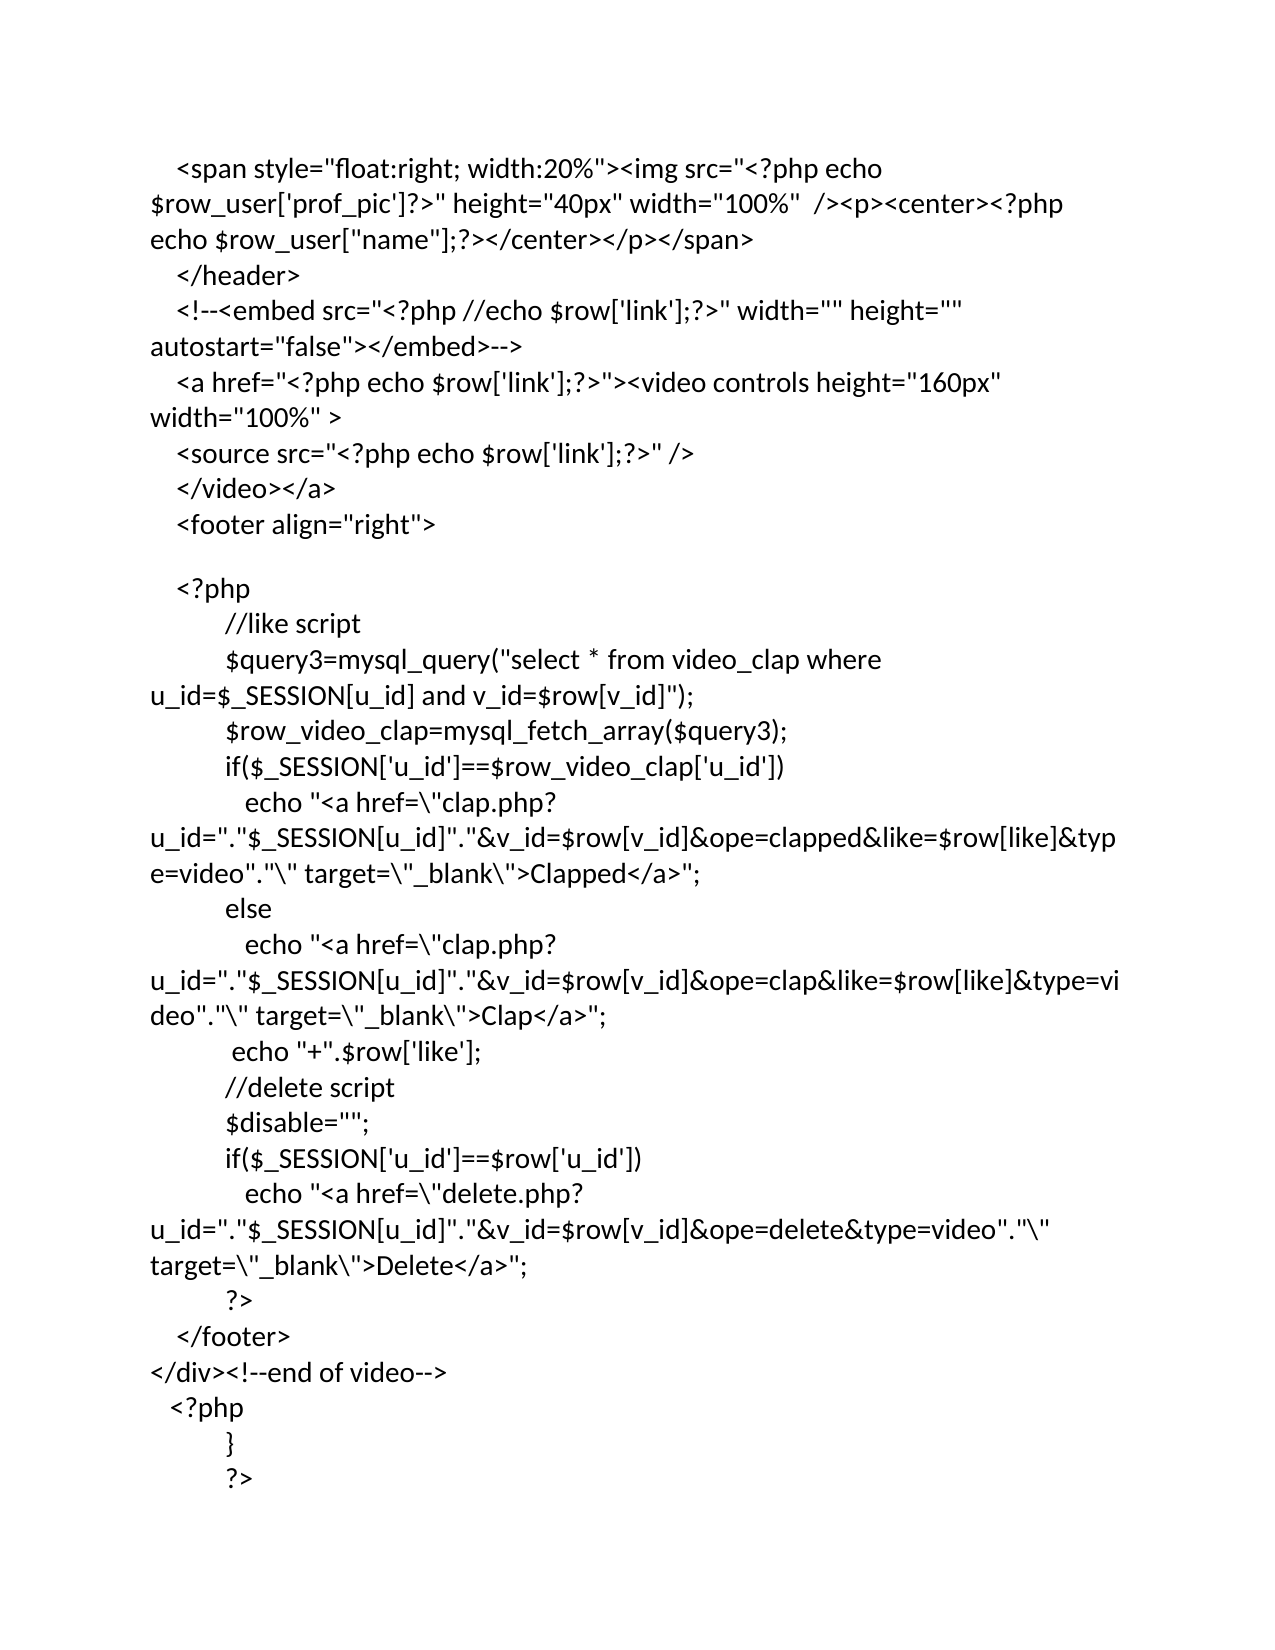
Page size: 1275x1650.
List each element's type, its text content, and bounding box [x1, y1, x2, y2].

text ?> [150, 1282, 1125, 1318]
text <?php [150, 570, 1125, 606]
text </footer> [150, 1318, 1125, 1354]
text if($_SESSION['u_id']==$row['u_id']) [150, 1140, 1125, 1176]
text </video></a> [150, 471, 1125, 506]
text <?php [150, 1389, 1125, 1425]
text <!--<embed src="<?php //echo $row['link'];?>" width="" height="" autostart="false"></embed>--> [150, 292, 1125, 364]
text $query3=mysql_query("select * from video_clap where u_id=$_SESSION[u_id] and v_id=$row[v_id]"); [150, 641, 1125, 712]
text </header> [150, 257, 1125, 292]
text echo "<a href=\"clap.php?u_id="."$_SESSION[u_id]"."&v_id=$row[v_id]&ope=clapped&like=$row[like]&type=video"."\" target=\"_blank\">Clapped</a>"; [150, 784, 1125, 891]
text </div><!--end of video--> [150, 1354, 1125, 1389]
text echo "<a href=\"clap.php?u_id="."$_SESSION[u_id]"."&v_id=$row[v_id]&ope=clap&like=$row[like]&type=video"."\" target=\"_blank\">Clap</a>"; [150, 926, 1125, 1033]
text if($_SESSION['u_id']==$row_video_clap['u_id']) [150, 748, 1125, 784]
text ?> [150, 1461, 1125, 1496]
text //like script [150, 606, 1125, 641]
text else [150, 891, 1125, 926]
text $row_video_clap=mysql_fetch_array($query3); [150, 712, 1125, 748]
text echo "<a href=\"delete.php?u_id="."$_SESSION[u_id]"."&v_id=$row[v_id]&ope=delete&type=video"."\" target=\"_blank\">Delete</a>"; [150, 1176, 1125, 1282]
text echo "+".$row['like']; [150, 1033, 1125, 1069]
text <span style="float:right; width:20%"><img src="<?php echo $row_user['prof_pic']?>" height="40px" width="100%" /><p><center><?php echo $row_user["name"];?></center></p></span> [150, 150, 1125, 257]
text <source src="<?php echo $row['link'];?>" /> [150, 435, 1125, 471]
text } [150, 1425, 1125, 1461]
text <a href="<?php echo $row['link'];?>"><video controls height="160px" width="100%" > [150, 364, 1125, 435]
text <footer align="right"> [150, 506, 1125, 542]
text $disable=""; [150, 1104, 1125, 1140]
text //delete script [150, 1069, 1125, 1104]
